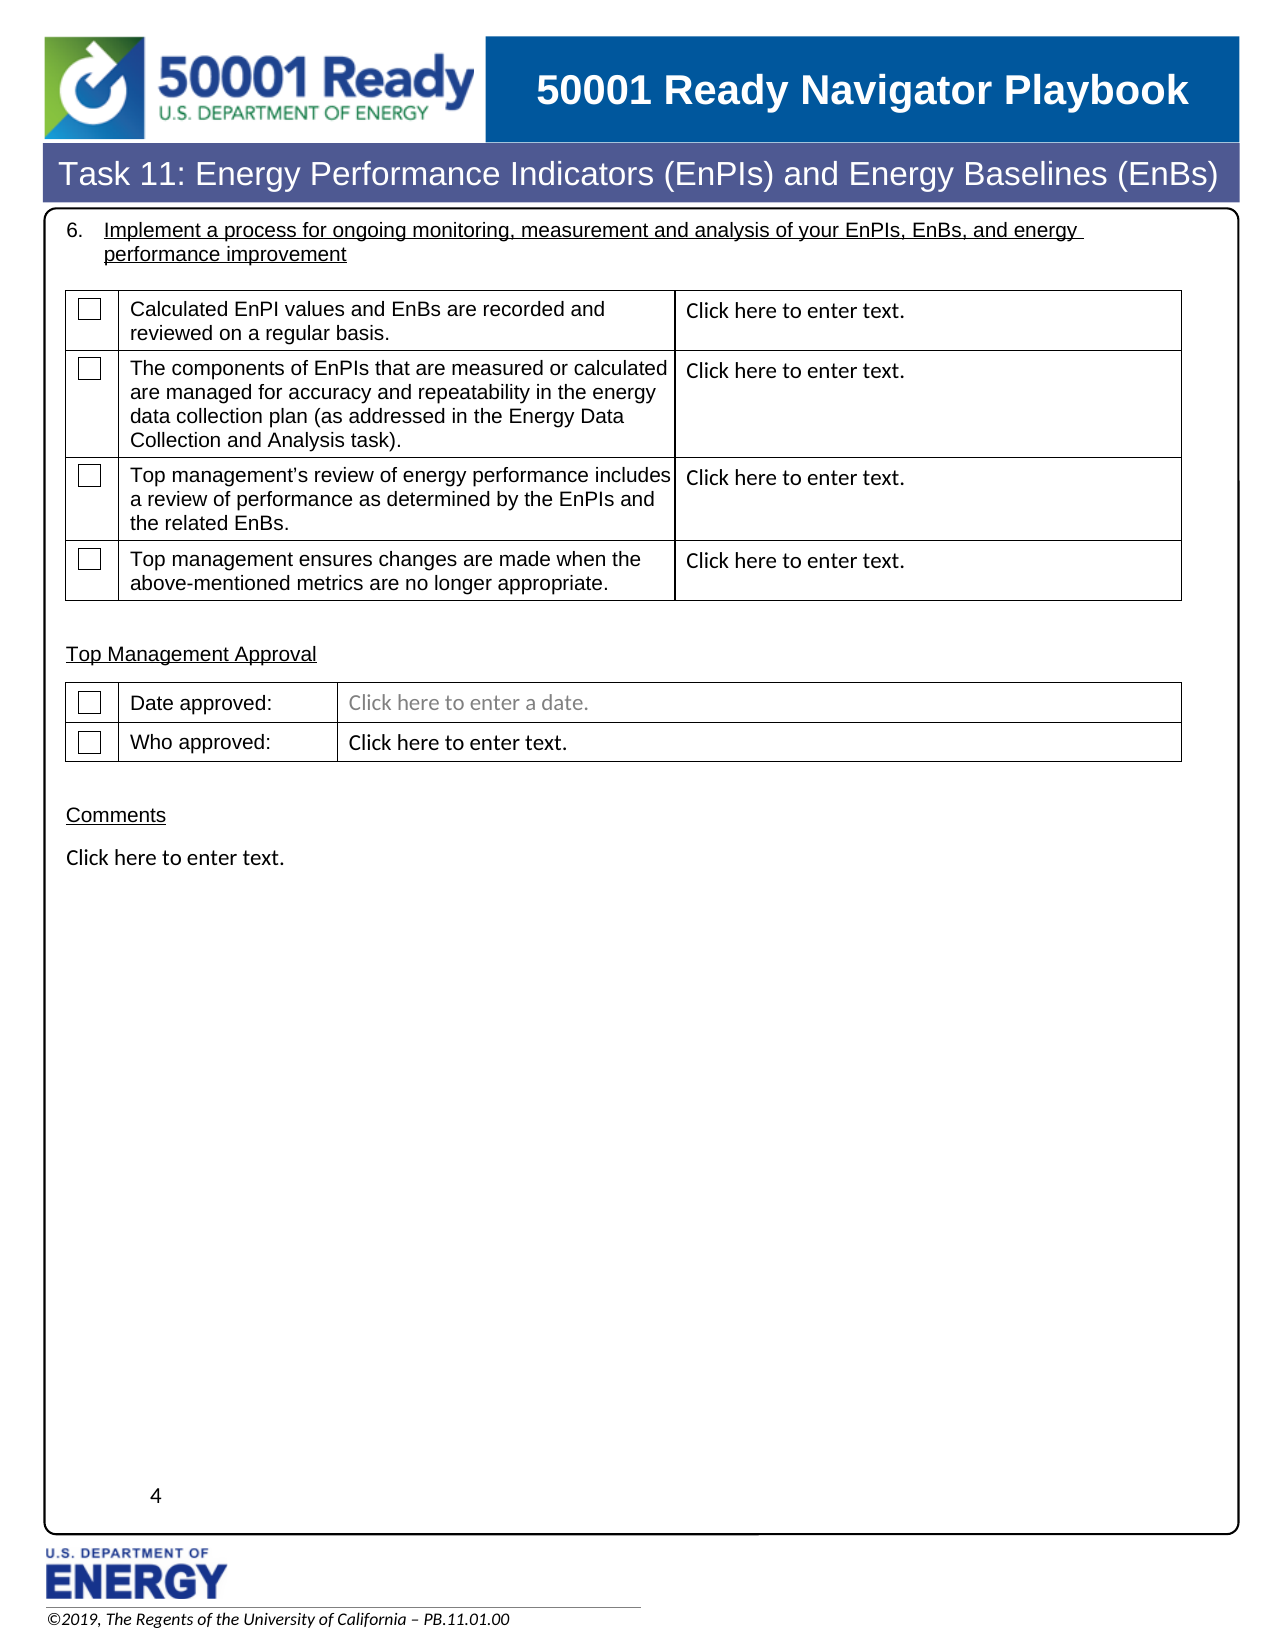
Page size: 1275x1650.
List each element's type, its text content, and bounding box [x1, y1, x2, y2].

picture [45, 1547, 228, 1599]
table_cell Who approved: [119, 723, 337, 761]
text Top Management Approval [66, 641, 1200, 665]
list Implement a process for ongoing monitoring, measurement and analysis of your EnPIs, EnBs, and energy performance improvement [66, 217, 1185, 265]
table_cell [66, 458, 118, 540]
table_cell Top management’s review of energy performance includes a review of performance as determined by the EnPIs and the related EnBs. [119, 458, 674, 540]
table_cell [66, 351, 118, 457]
table_header Calculated EnPI values and EnBs are recorded and reviewed on a regular basis. [119, 291, 674, 350]
table_cell [66, 723, 118, 761]
table_cell The components of EnPIs that are measured or calculated are managed for accuracy and repeatability in the energy data collection plan (as addressed in the Energy Data Collection and Analysis task). [119, 351, 674, 457]
table_cell Top management ensures changes are made when the above-mentioned metrics are no longer appropriate. [119, 541, 674, 600]
text Comments [66, 803, 1200, 827]
table_header [66, 683, 118, 722]
table_header [66, 291, 118, 350]
table_header Date approved: [119, 683, 337, 722]
picture [42, 36, 474, 138]
table_cell [66, 541, 118, 600]
